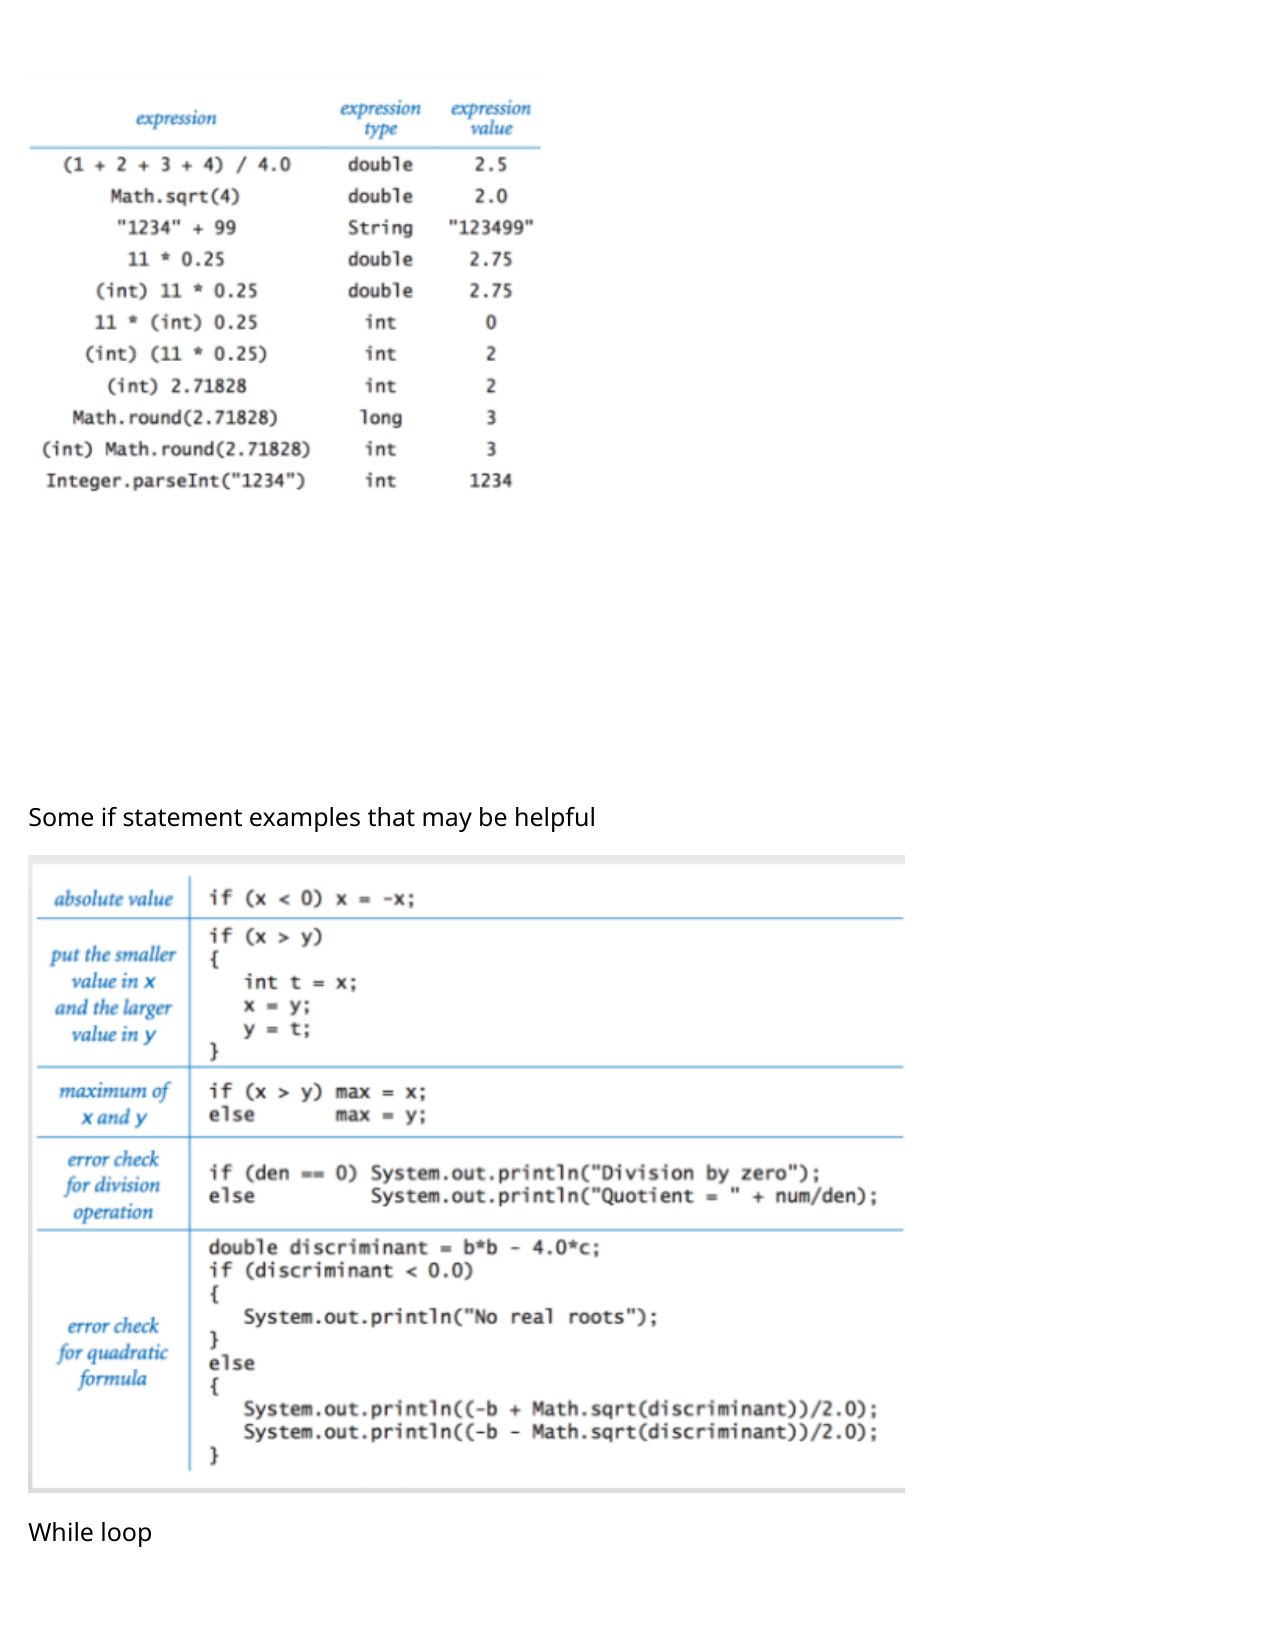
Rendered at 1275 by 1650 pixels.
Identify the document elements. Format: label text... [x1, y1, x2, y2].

picture [28, 75, 541, 499]
picture [28, 855, 905, 1493]
text While loop [28, 1514, 1200, 1549]
text Some if statement examples that may be helpful [28, 799, 1200, 833]
